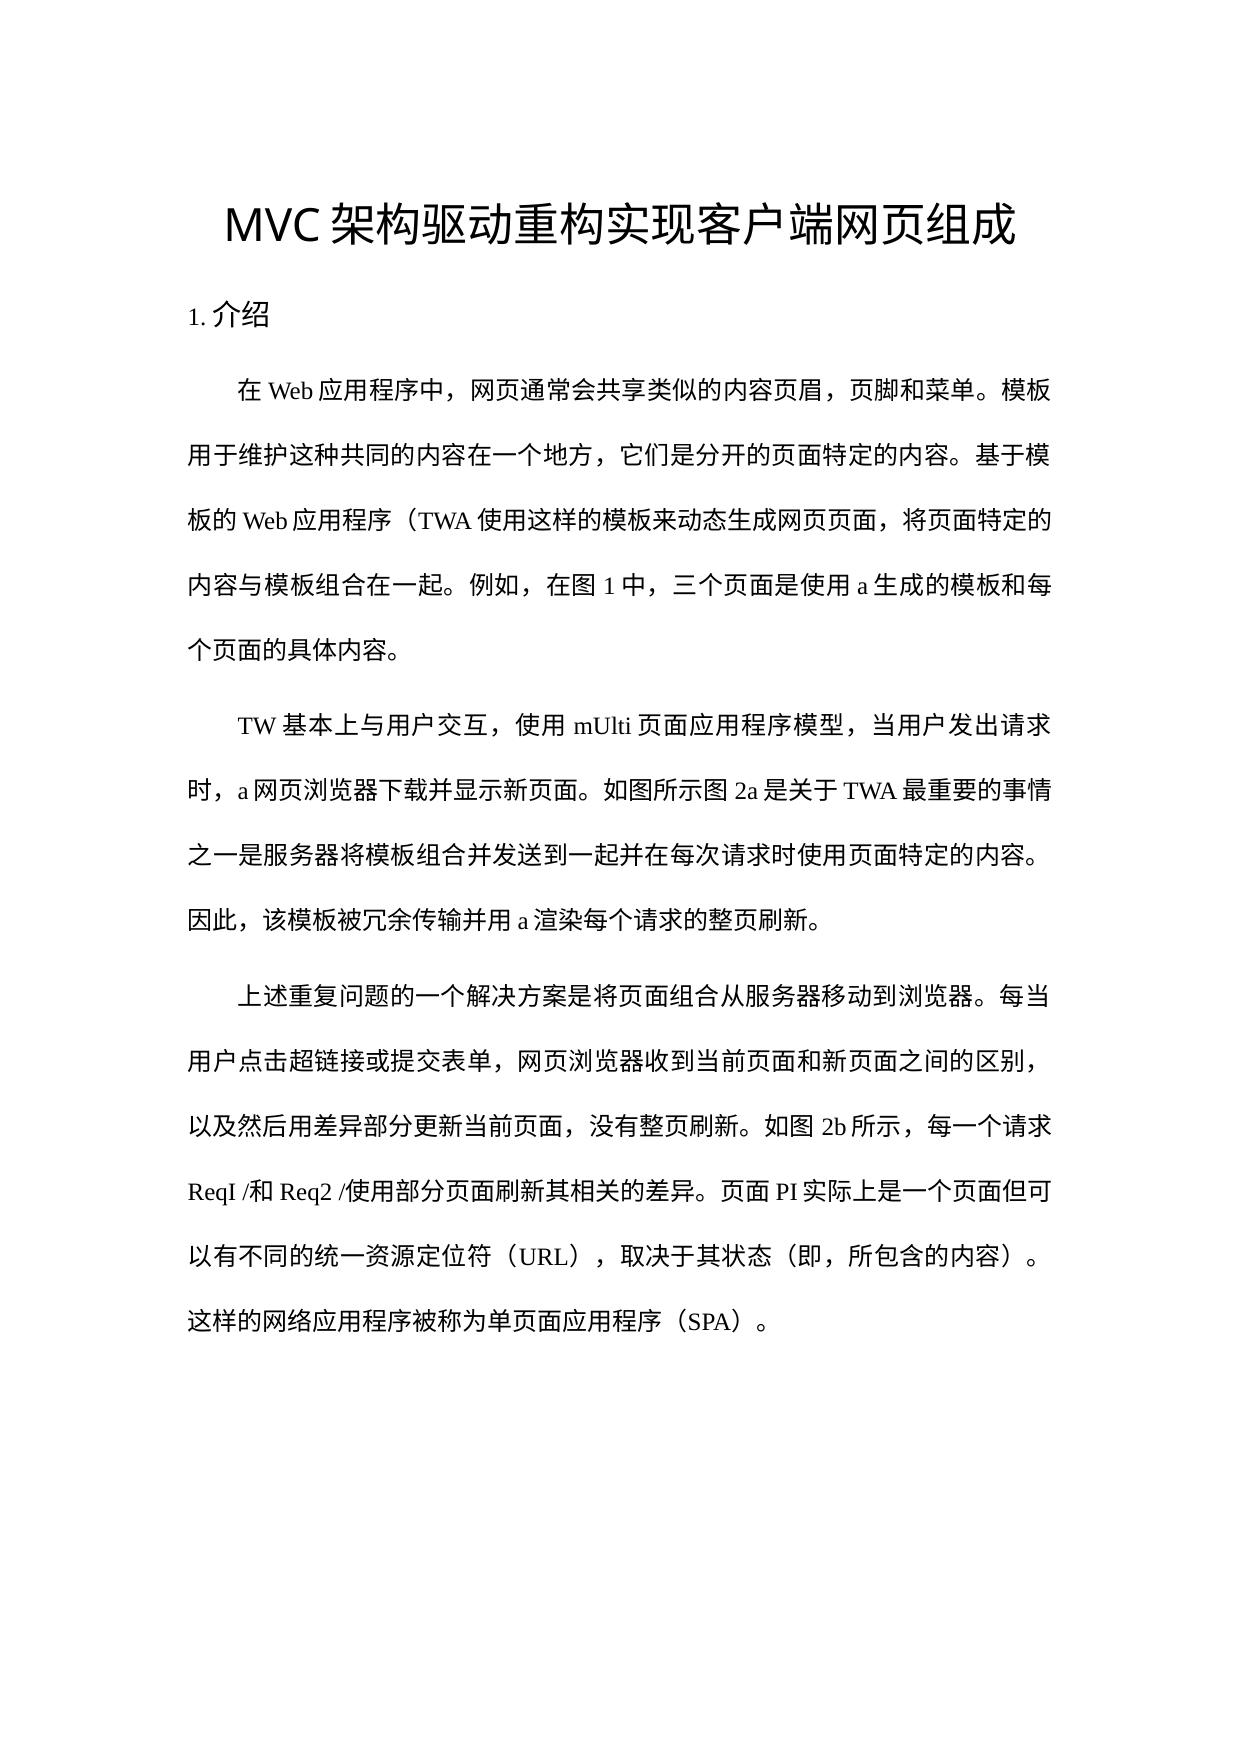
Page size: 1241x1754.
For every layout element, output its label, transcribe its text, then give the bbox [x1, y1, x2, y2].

text 上述重复问题的一个解决方案是将页面组合从服务器移动到浏览器。每当用户点击超链接或提交表单，网页浏览器收到当前页面和新页面之间的区别，以及然后用差异部分更新当前页面，没有整页刷新。如图2b所示，每一个请求ReqI /和Req2 /使用部分页面刷新其相关的差异。页面PI实际上是一个页面但可以有不同的统一资源定位符（URL），取决于其状态（即，所包含的内容）。这样的网络应用程序被称为单页面应用程序（SPA）。 [187, 962, 1053, 1352]
text 在Web应用程序中，网页通常会共享类似的内容页眉，页脚和菜单。模板用于维护这种共同的内容在一个地方，它们是分开的页面特定的内容。基于模板的Web应用程序（TWA使用这样的模板来动态生成网页页面，将页面特定的内容与模板组合在一起。例如，在图1中，三个页面是使用a生成的模板和每个页面的具体内容。 [187, 356, 1053, 681]
list 介绍 [187, 280, 1053, 345]
text TW基本上与用户交互，使用mUlti页面应用程序模型，当用户发出请求时，a网页浏览器下载并显示新页面。如图所示图2a是关于TWA最重要的事情之一是服务器将模板组合并发送到一起并在每次请求时使用页面特定的内容。因此，该模板被冗余传输并用a渲染每个请求的整页刷新。 [187, 691, 1053, 951]
text MVC架构驱动重构实现客户端网页组成 [187, 172, 1053, 270]
